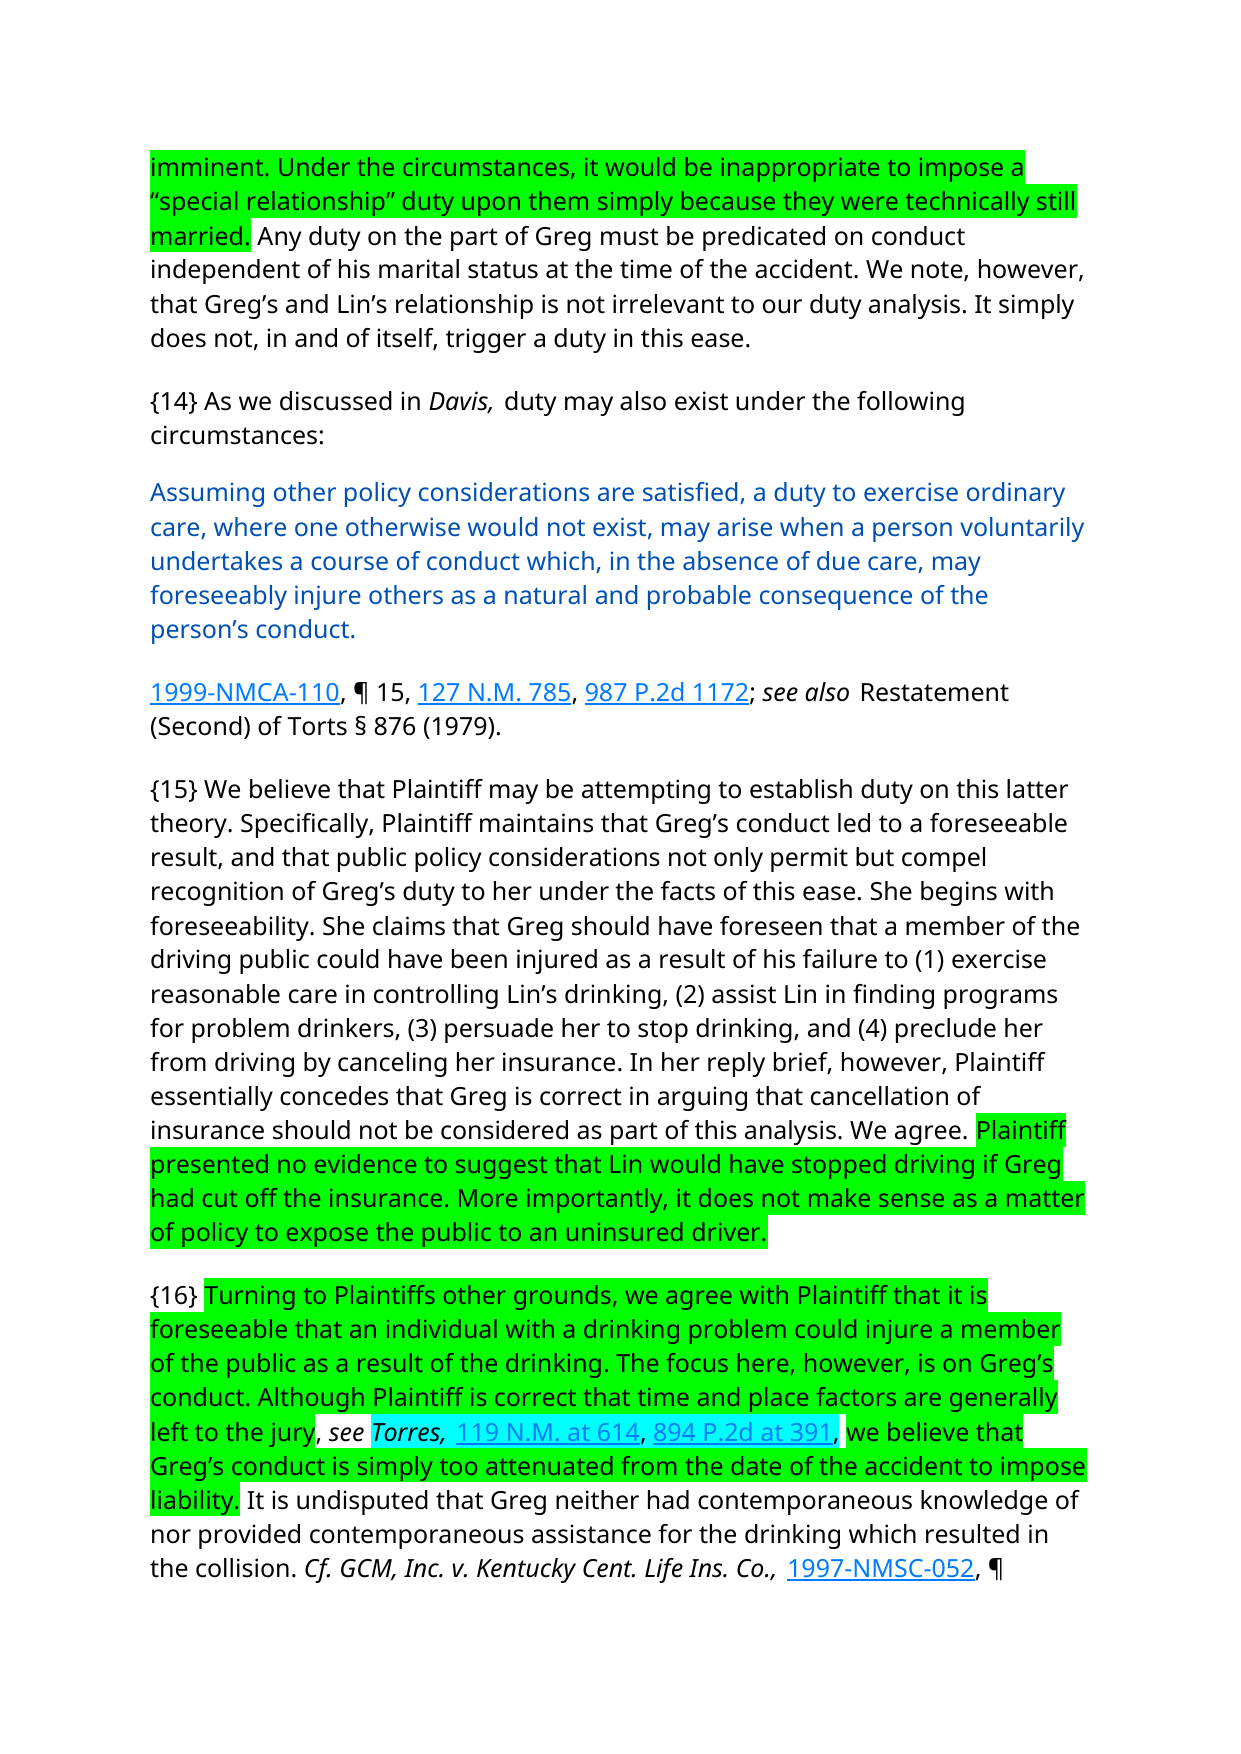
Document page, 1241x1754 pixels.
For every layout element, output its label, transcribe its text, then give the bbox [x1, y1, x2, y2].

text Assuming other policy considerations are satisfied, a duty to exercise ordinary care, where one otherwise would not exist, may arise when a person voluntarily undertakes a course of conduct which, in the absence of due care, may foreseeably injure others as a natural and probable consequence of the person’s conduct. [150, 475, 1090, 645]
text {15} We believe that Plaintiff may be attempting to establish duty on this latter theory. Specifically, Plaintiff maintains that Greg’s conduct led to a foreseeable result, and that public policy considerations not only permit but compel recognition of Greg’s duty to her under the facts of this ease. She begins with foreseeability. She claims that Greg should have foreseen that a member of the driving public could have been injured as a result of his failure to (1) exercise reasonable care in controlling Lin’s drinking, (2) assist Lin in finding programs for problem drinkers, (3) persuade her to stop drinking, and (4) preclude her from driving by canceling her insurance. In her reply brief, however, Plaintiff essentially concedes that Greg is correct in arguing that cancellation of insurance should not be considered as part of this analysis. We agree. Plaintiff presented no evidence to suggest that Lin would have stopped driving if Greg had cut off the insurance. More importantly, it does not make sense as a matter of policy to expose the public to an uninsured driver. [150, 772, 1090, 1249]
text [150, 150, 1090, 354]
text 1999-NMCA-110, ¶ 15, 127 N.M. 785, 987 P.2d 1172; see also Restatement (Second) of Torts § 876 (1979). [150, 674, 1090, 743]
text {14} As we discussed in Davis, duty may also exist under the following circumstances: [150, 383, 1090, 452]
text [150, 1278, 1090, 1584]
